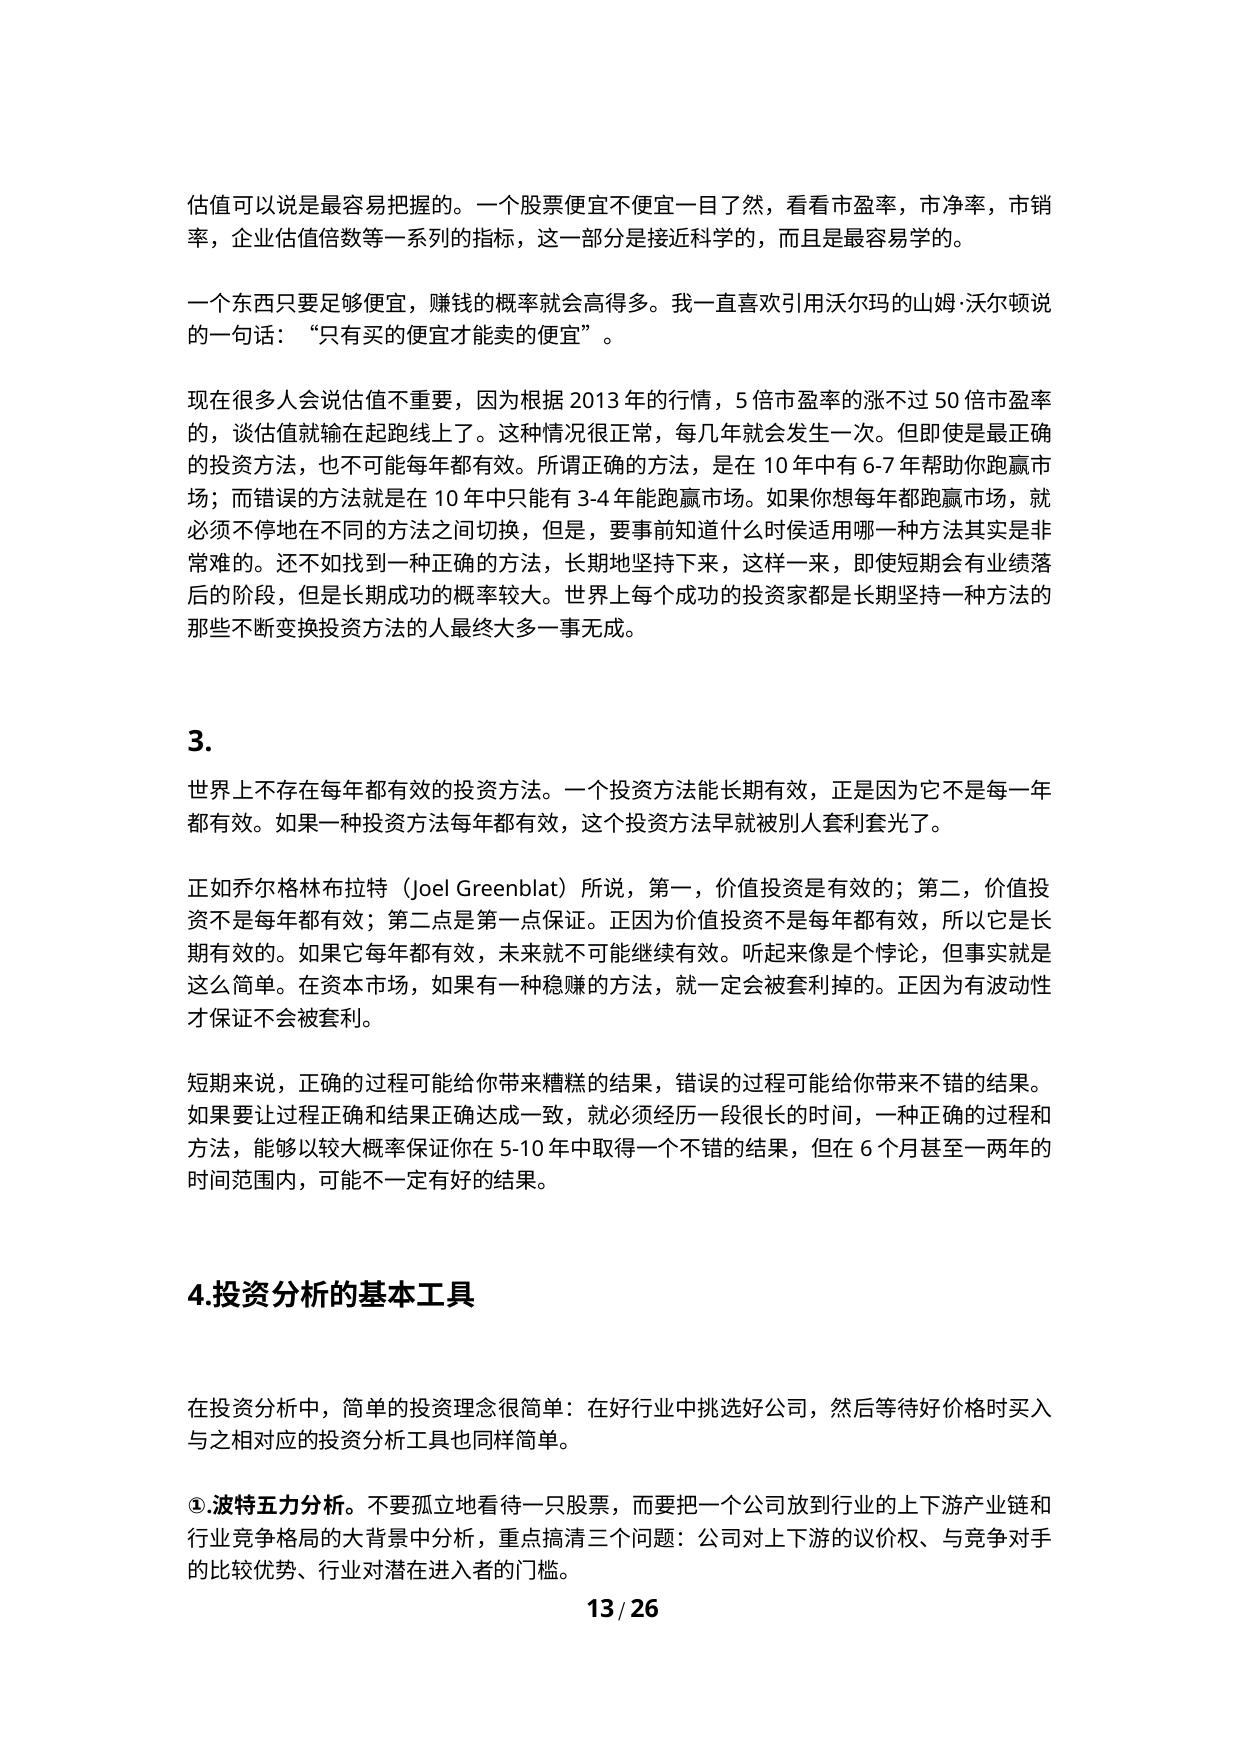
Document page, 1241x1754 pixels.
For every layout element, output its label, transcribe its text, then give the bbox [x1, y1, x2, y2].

text ①.波特五力分析。不要孤立地看待一只股票，而要把一个公司放到行业的上下游产业链和行业竞争格局的大背景中分析，重点搞清三个问题：公司对上下游的议价权、与竞争对手的比较优势、行业对潜在进入者的门槛。 [187, 1488, 1053, 1586]
text 4.投资分析的基本工具 [187, 1261, 1053, 1326]
text 一个东西只要足够便宜，赚钱的概率就会高得多。我一直喜欢引用沃尔玛的山姆·沃尔顿说的一句话：“只有买的便宜才能卖的便宜”。 [187, 286, 1053, 351]
text 现在很多人会说估值不重要，因为根据2013年的行情，5倍市盈率的涨不过50倍市盈率的，谈估值就输在起跑线上了。这种情况很正常，每几年就会发生一次。但即使是最正确的投资方法，也不可能每年都有效。所谓正确的方法，是在10年中有6-7年帮助你跑赢市场；而错误的方法就是在10年中只能有3-4年能跑赢市场。如果你想每年都跑赢市场，就必须不停地在不同的方法之间切换，但是，要事前知道什么时侯适用哪一种方法其实是非常难的。还不如找到一种正确的方法，长期地坚持下来，这样一来，即使短期会有业绩落后的阶段，但是长期成功的概率较大。世界上每个成功的投资家都是长期坚持一种方法的，那些不断变换投资方法的人最终大多一事无成。 [187, 383, 1053, 643]
text 在投资分析中，简单的投资理念很简单：在好行业中挑选好公司，然后等待好价格时买入。与之相对应的投资分析工具也同样简单。 [187, 1391, 1053, 1456]
text 正如乔尔格林布拉特（Joel Greenblat）所说，第一，价值投资是有效的；第二，价值投资不是每年都有效；第二点是第一点保证。正因为价值投资不是每年都有效，所以它是长期有效的。如果它每年都有效，未来就不可能继续有效。听起来像是个悖论，但事实就是这么简单。在资本市场，如果有一种稳赚的方法，就一定会被套利掉的。正因为有波动性，才保证不会被套利。 [187, 871, 1053, 1033]
text 估值可以说是最容易把握的。一个股票便宜不便宜一目了然，看看市盈率，市净率，市销率，企业估值倍数等一系列的指标，这一部分是接近科学的，而且是最容易学的。 [187, 188, 1053, 253]
text 短期来说，正确的过程可能给你带来糟糕的结果，错误的过程可能给你带来不错的结果。如果要让过程正确和结果正确达成一致，就必须经历一段很长的时间，一种正确的过程和方法，能够以较大概率保证你在5-10年中取得一个不错的结果，但在6个月甚至一两年的时间范围内，可能不一定有好的结果。 [187, 1066, 1053, 1196]
text 世界上不存在每年都有效的投资方法。一个投资方法能长期有效，正是因为它不是每一年都有效。如果一种投资方法每年都有效，这个投资方法早就被別人套利套光了。 [187, 773, 1053, 838]
text 3. [187, 708, 1053, 773]
